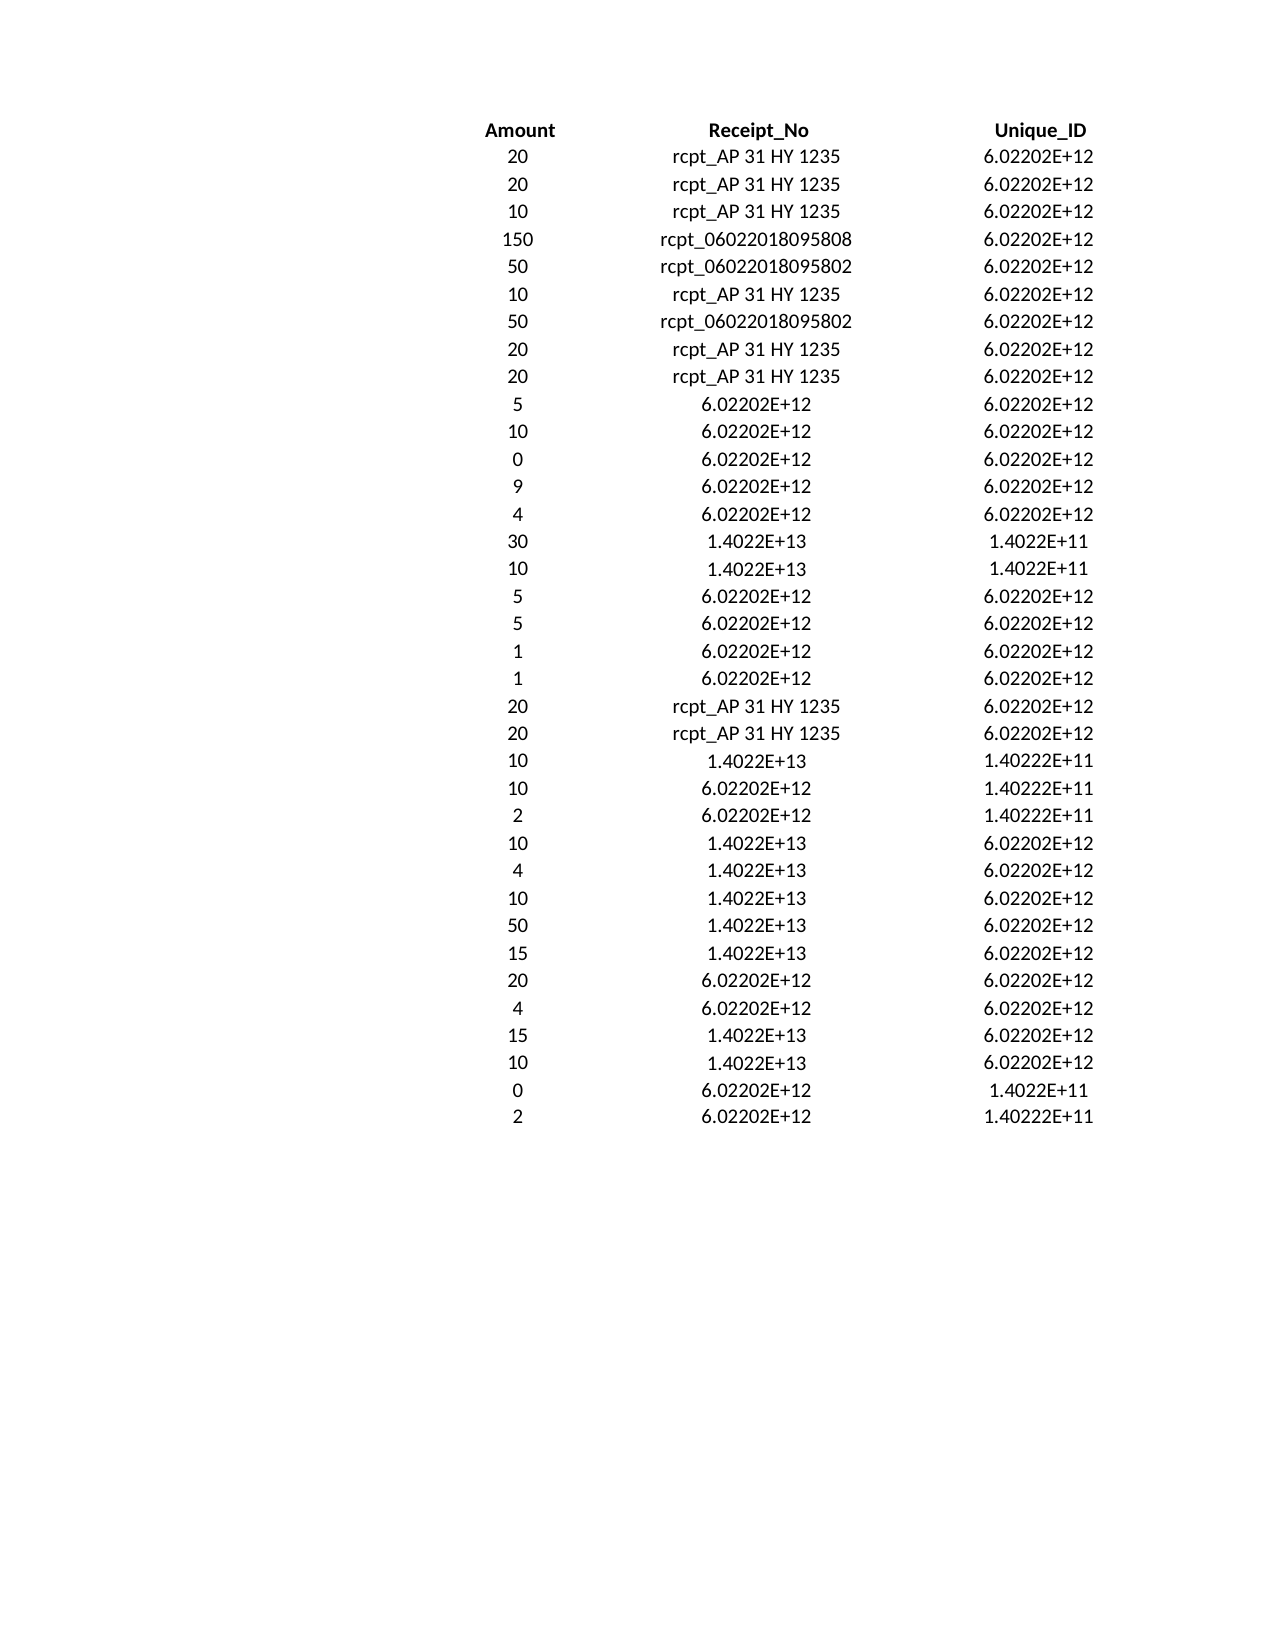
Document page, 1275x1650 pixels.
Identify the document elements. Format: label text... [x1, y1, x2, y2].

table_cell rcpt_AP 31 HY 1235 [607, 337, 917, 365]
table_cell 1.4022E+13 [607, 1051, 917, 1078]
table_cell 2 [479, 804, 607, 831]
table_cell 6.02202E+12 [918, 365, 1098, 392]
table_cell rcpt_AP 31 HY 1235 [607, 721, 917, 749]
table_cell rcpt_06022018095802 [607, 255, 917, 282]
table_cell 6.02202E+12 [607, 475, 917, 502]
table_cell 6.02202E+12 [918, 310, 1098, 337]
table_cell 10 [479, 1051, 607, 1078]
table_cell 1.4022E+13 [607, 886, 917, 914]
table_cell 6.02202E+12 [607, 420, 917, 447]
table_cell 20 [479, 969, 607, 996]
table_cell 6.02202E+12 [918, 337, 1098, 365]
table_cell 10 [479, 831, 607, 859]
table_cell 1.40222E+11 [918, 776, 1098, 804]
table_cell 50 [479, 914, 607, 941]
table_cell 1 [479, 667, 607, 694]
table_cell 6.02202E+12 [918, 255, 1098, 282]
table_cell 6.02202E+12 [918, 831, 1098, 859]
table_cell 6.02202E+12 [607, 969, 917, 996]
table_cell 1.4022E+13 [607, 749, 917, 776]
table_cell 50 [479, 255, 607, 282]
table_cell 6.02202E+12 [918, 886, 1098, 914]
table_cell 6.02202E+12 [918, 969, 1098, 996]
table_cell 5 [479, 585, 607, 612]
table_cell 1.4022E+13 [607, 914, 917, 941]
table_cell rcpt_AP 31 HY 1235 [607, 694, 917, 721]
table_cell rcpt_AP 31 HY 1235 [607, 173, 917, 200]
table_cell 10 [479, 420, 607, 447]
table_cell 6.02202E+12 [918, 1051, 1098, 1078]
table_cell 1 [479, 639, 607, 667]
table_cell 1.4022E+11 [918, 1079, 1098, 1106]
table_cell 6.02202E+12 [918, 639, 1098, 667]
table_cell rcpt_06022018095802 [607, 310, 917, 337]
table_cell 150 [479, 228, 607, 255]
table_cell 10 [479, 282, 607, 310]
table_cell 6.02202E+12 [607, 776, 917, 804]
table_cell 6.02202E+12 [607, 585, 917, 612]
table_cell 6.02202E+12 [607, 447, 917, 475]
table_cell 4 [479, 502, 607, 529]
table_cell rcpt_06022018095808 [607, 228, 917, 255]
table_cell 6.02202E+12 [918, 996, 1098, 1023]
table_cell 6.02202E+12 [918, 392, 1098, 419]
table_header Unique_ID [918, 121, 1098, 145]
table_cell rcpt_AP 31 HY 1235 [607, 365, 917, 392]
table_cell 10 [479, 749, 607, 776]
table_cell 1.4022E+13 [607, 831, 917, 859]
table_cell 1.4022E+13 [607, 1023, 917, 1051]
table_cell 20 [479, 145, 607, 172]
table_cell 1.4022E+13 [607, 941, 917, 968]
table_cell 1.4022E+13 [607, 529, 917, 557]
table_cell 1.4022E+13 [607, 859, 917, 886]
table_header Receipt_No [607, 121, 917, 145]
table_cell 6.02202E+12 [918, 667, 1098, 694]
table_cell 6.02202E+12 [918, 420, 1098, 447]
table_cell rcpt_AP 31 HY 1235 [607, 145, 917, 172]
table_cell 30 [479, 529, 607, 557]
table_cell 6.02202E+12 [918, 941, 1098, 968]
table_cell 4 [479, 996, 607, 1023]
table_cell 6.02202E+12 [918, 585, 1098, 612]
table_cell 6.02202E+12 [607, 996, 917, 1023]
table_cell 20 [479, 721, 607, 749]
table_cell 20 [479, 337, 607, 365]
table_cell 20 [479, 173, 607, 200]
table_cell 4 [479, 859, 607, 886]
table_cell 2 [479, 1106, 607, 1130]
table_cell 0 [479, 1079, 607, 1106]
table_cell 6.02202E+12 [607, 804, 917, 831]
table_header Amount [479, 121, 607, 145]
table_cell 6.02202E+12 [918, 612, 1098, 639]
table_cell 6.02202E+12 [918, 502, 1098, 529]
table_cell 15 [479, 1023, 607, 1051]
table_cell 1.40222E+11 [918, 749, 1098, 776]
table_cell 6.02202E+12 [918, 282, 1098, 310]
table_cell 0 [479, 447, 607, 475]
table_cell 6.02202E+12 [918, 1023, 1098, 1051]
table_cell 15 [479, 941, 607, 968]
table_cell 6.02202E+12 [607, 667, 917, 694]
table_cell 9 [479, 475, 607, 502]
table_cell 6.02202E+12 [918, 228, 1098, 255]
table_cell 1.40222E+11 [918, 1106, 1098, 1130]
table_cell 10 [479, 886, 607, 914]
table_cell 6.02202E+12 [607, 612, 917, 639]
table_cell 1.4022E+11 [918, 557, 1098, 584]
table_cell 6.02202E+12 [918, 721, 1098, 749]
table_cell 20 [479, 365, 607, 392]
table_cell 6.02202E+12 [918, 173, 1098, 200]
table_cell 1.4022E+11 [918, 529, 1098, 557]
table_cell 1.40222E+11 [918, 804, 1098, 831]
table_cell 20 [479, 694, 607, 721]
table_cell 6.02202E+12 [607, 1079, 917, 1106]
table_cell 6.02202E+12 [918, 694, 1098, 721]
table_cell 10 [479, 200, 607, 227]
table_cell 6.02202E+12 [918, 447, 1098, 475]
table_cell 10 [479, 557, 607, 584]
table_cell 6.02202E+12 [607, 502, 917, 529]
table_cell 6.02202E+12 [918, 200, 1098, 227]
table_cell 6.02202E+12 [918, 859, 1098, 886]
table_cell 6.02202E+12 [607, 639, 917, 667]
table_cell 5 [479, 392, 607, 419]
table_cell 6.02202E+12 [918, 475, 1098, 502]
table_cell 6.02202E+12 [607, 1106, 917, 1130]
table_cell 6.02202E+12 [918, 145, 1098, 172]
table_cell 5 [479, 612, 607, 639]
table_cell 50 [479, 310, 607, 337]
table_cell 10 [479, 776, 607, 804]
table_cell 6.02202E+12 [607, 392, 917, 419]
table_cell 6.02202E+12 [918, 914, 1098, 941]
table_cell rcpt_AP 31 HY 1235 [607, 200, 917, 227]
table_cell rcpt_AP 31 HY 1235 [607, 282, 917, 310]
table_cell 1.4022E+13 [607, 557, 917, 584]
